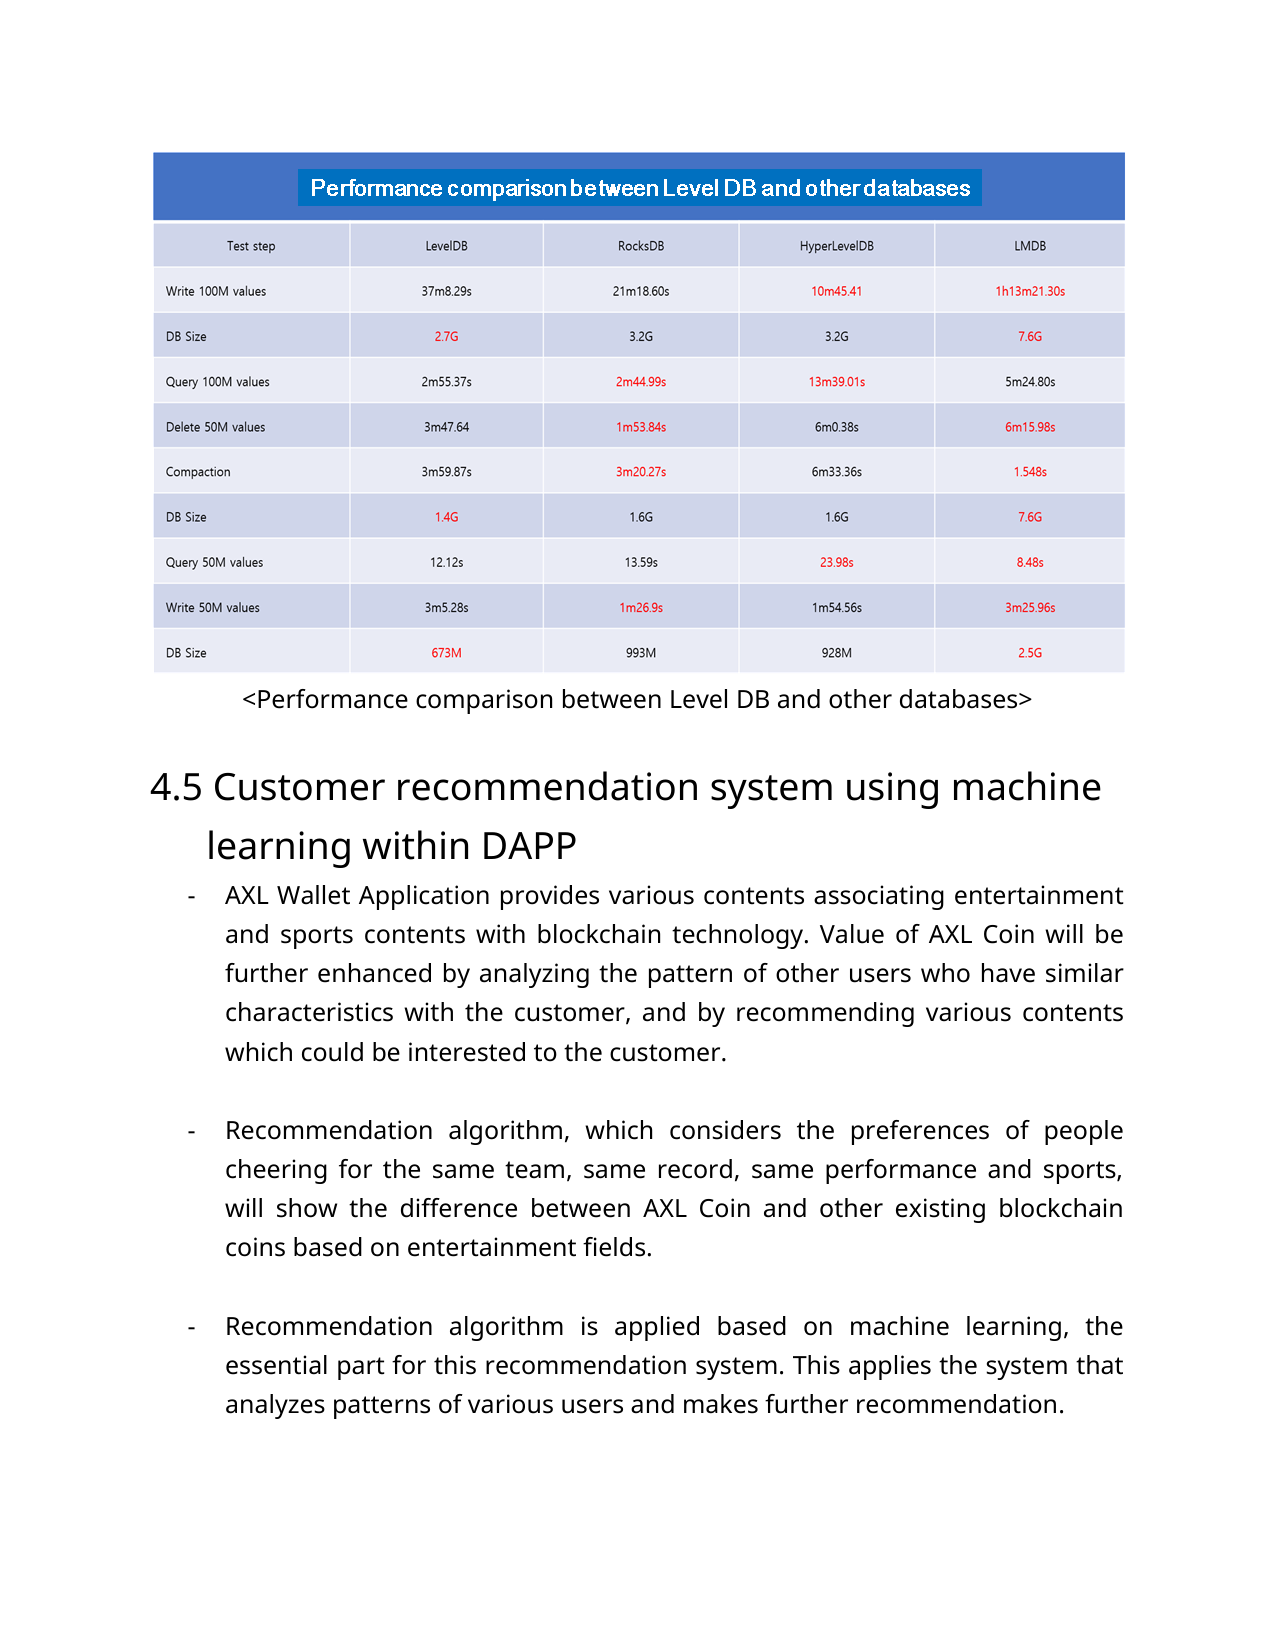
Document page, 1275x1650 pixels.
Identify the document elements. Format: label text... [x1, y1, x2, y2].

picture [150, 150, 1125, 677]
text <Performance comparison between Level DB and other databases> [150, 677, 1125, 716]
list Recommendation algorithm, which considers the preferences of people cheering for the same team, same record, same performance and sports, will show the difference between AXL Coin and other existing blockchain coins based on entertainment fields. [187, 1113, 1125, 1264]
text 4.5 Customer recommendation system using machine learning within DAPP [150, 760, 1125, 870]
list Recommendation algorithm is applied based on machine learning, the essential part for this recommendation system. This applies the system that analyzes patterns of various users and makes further recommendation. [187, 1308, 1125, 1421]
list AXL Wallet Application provides various contents associating entertainment and sports contents with blockchain technology. Value of AXL Coin will be further enhanced by analyzing the pattern of other users who have similar characteristics with the customer, and by recommending various contents which could be interested to the customer. [187, 878, 1125, 1068]
